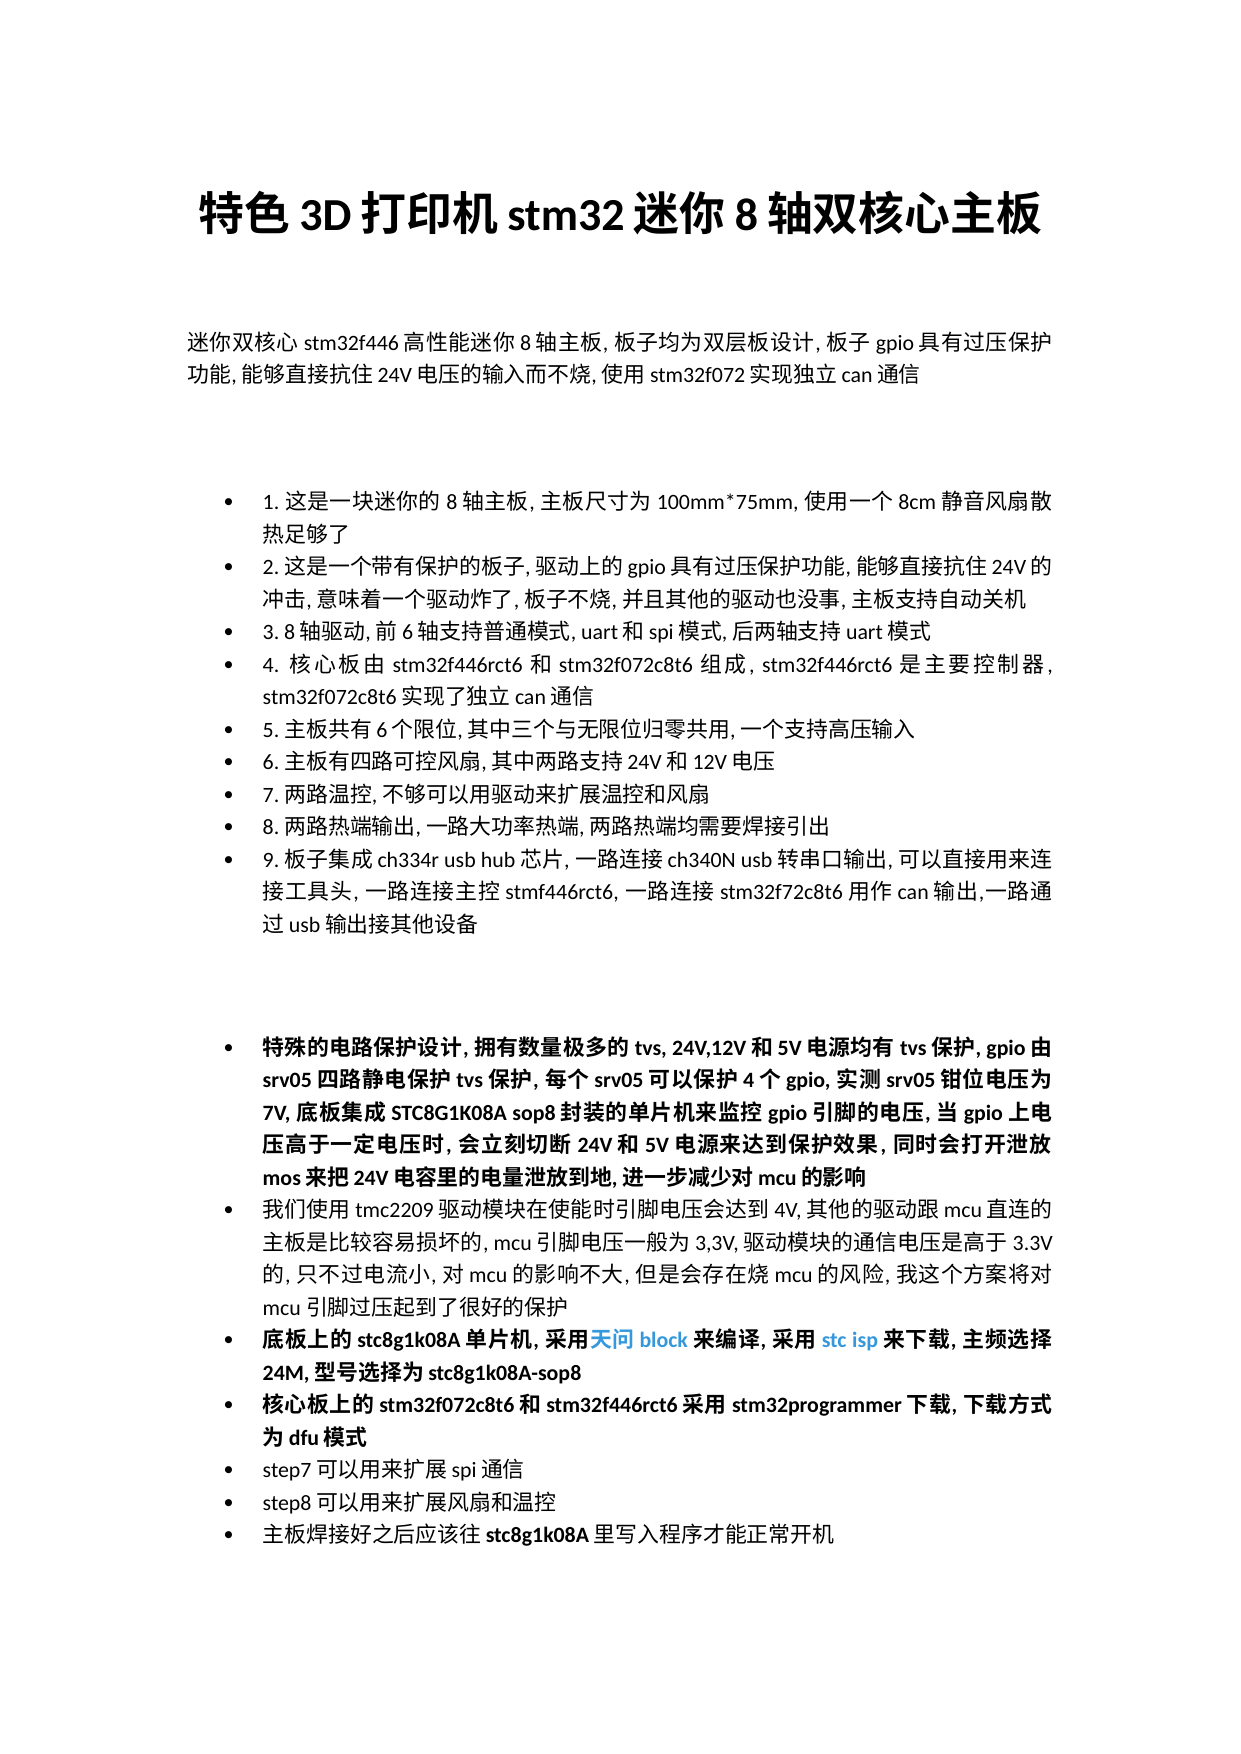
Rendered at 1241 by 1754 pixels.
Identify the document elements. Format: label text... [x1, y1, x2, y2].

list 5. 主板共有6个限位, 其中三个与无限位归零共用, 一个支持高压输入 [225, 711, 1053, 744]
list 核心板上的stm32f072c8t6和stm32f446rct6采用stm32programmer下载, 下载方式为dfu模式 [225, 1387, 1053, 1452]
list step8可以用来扩展风扇和温控 [225, 1484, 1053, 1517]
list 主板焊接好之后应该往stc8g1k08A里写入程序才能正常开机 [225, 1517, 1053, 1549]
list 7. 两路温控, 不够可以用驱动来扩展温控和风扇 [225, 776, 1053, 809]
list 底板上的stc8g1k08A单片机, 采用天问block来编译, 采用stc isp来下载, 主频选择24M, 型号选择为stc8g1k08A-sop8 [225, 1322, 1053, 1387]
list 9. 板子集成ch334r usb hub芯片, 一路连接ch340N usb转串口输出, 可以直接用来连接工具头, 一路连接主控stmf446rct6, 一路连接stm32f72c8t6用作can输出,一路通过usb输出接其他设备 [225, 841, 1053, 939]
list 4. 核心板由stm32f446rct6和stm32f072c8t6组成, stm32f446rct6是主要控制器, stm32f072c8t6实现了独立can通信 [225, 646, 1053, 711]
list 1. 这是一块迷你的8轴主板, 主板尺寸为100mm*75mm, 使用一个8cm静音风扇散热足够了 [225, 484, 1053, 549]
text 迷你双核心stm32f446高性能迷你8轴主板, 板子均为双层板设计, 板子gpio具有过压保护功能, 能够直接抗住24V电压的输入而不烧, 使用stm32f072实现独立can通信 [187, 324, 1053, 389]
list 6. 主板有四路可控风扇, 其中两路支持24V和12V电压 [225, 744, 1053, 776]
list 2. 这是一个带有保护的板子, 驱动上的gpio具有过压保护功能, 能够直接抗住24V的冲击, 意味着一个驱动炸了, 板子不烧, 并且其他的驱动也没事, 主板支持自动关机 [225, 549, 1053, 614]
list 8. 两路热端输出, 一路大功率热端, 两路热端均需要焊接引出 [225, 809, 1053, 841]
list step7可以用来扩展spi通信 [225, 1452, 1053, 1484]
list 特殊的电路保护设计, 拥有数量极多的tvs, 24V,12V和5V电源均有tvs保护, gpio由srv05四路静电保护tvs保护, 每个srv05可以保护4个gpio, 实测srv05钳位电压为7V, 底板集成STC8G1K08A sop8封装的单片机来监控gpio引脚的电压, 当gpio上电压高于一定电压时, 会立刻切断24V和5V电源来达到保护效果, 同时会打开泄放mos来把24V电容里的电量泄放到地, 进一步减少对mcu的影响 [225, 1029, 1053, 1192]
text 特色3D打印机stm32迷你8轴双核心主板 [187, 162, 1053, 259]
list 3. 8轴驱动, 前6轴支持普通模式, uart和spi模式, 后两轴支持uart模式 [225, 614, 1053, 646]
list 我们使用tmc2209驱动模块在使能时引脚电压会达到4V, 其他的驱动跟mcu直连的主板是比较容易损坏的, mcu引脚电压一般为3,3V, 驱动模块的通信电压是高于3.3V的, 只不过电流小, 对mcu的影响不大, 但是会存在烧mcu的风险, 我这个方案将对mcu 引脚过压起到了很好的保护 [225, 1192, 1053, 1322]
